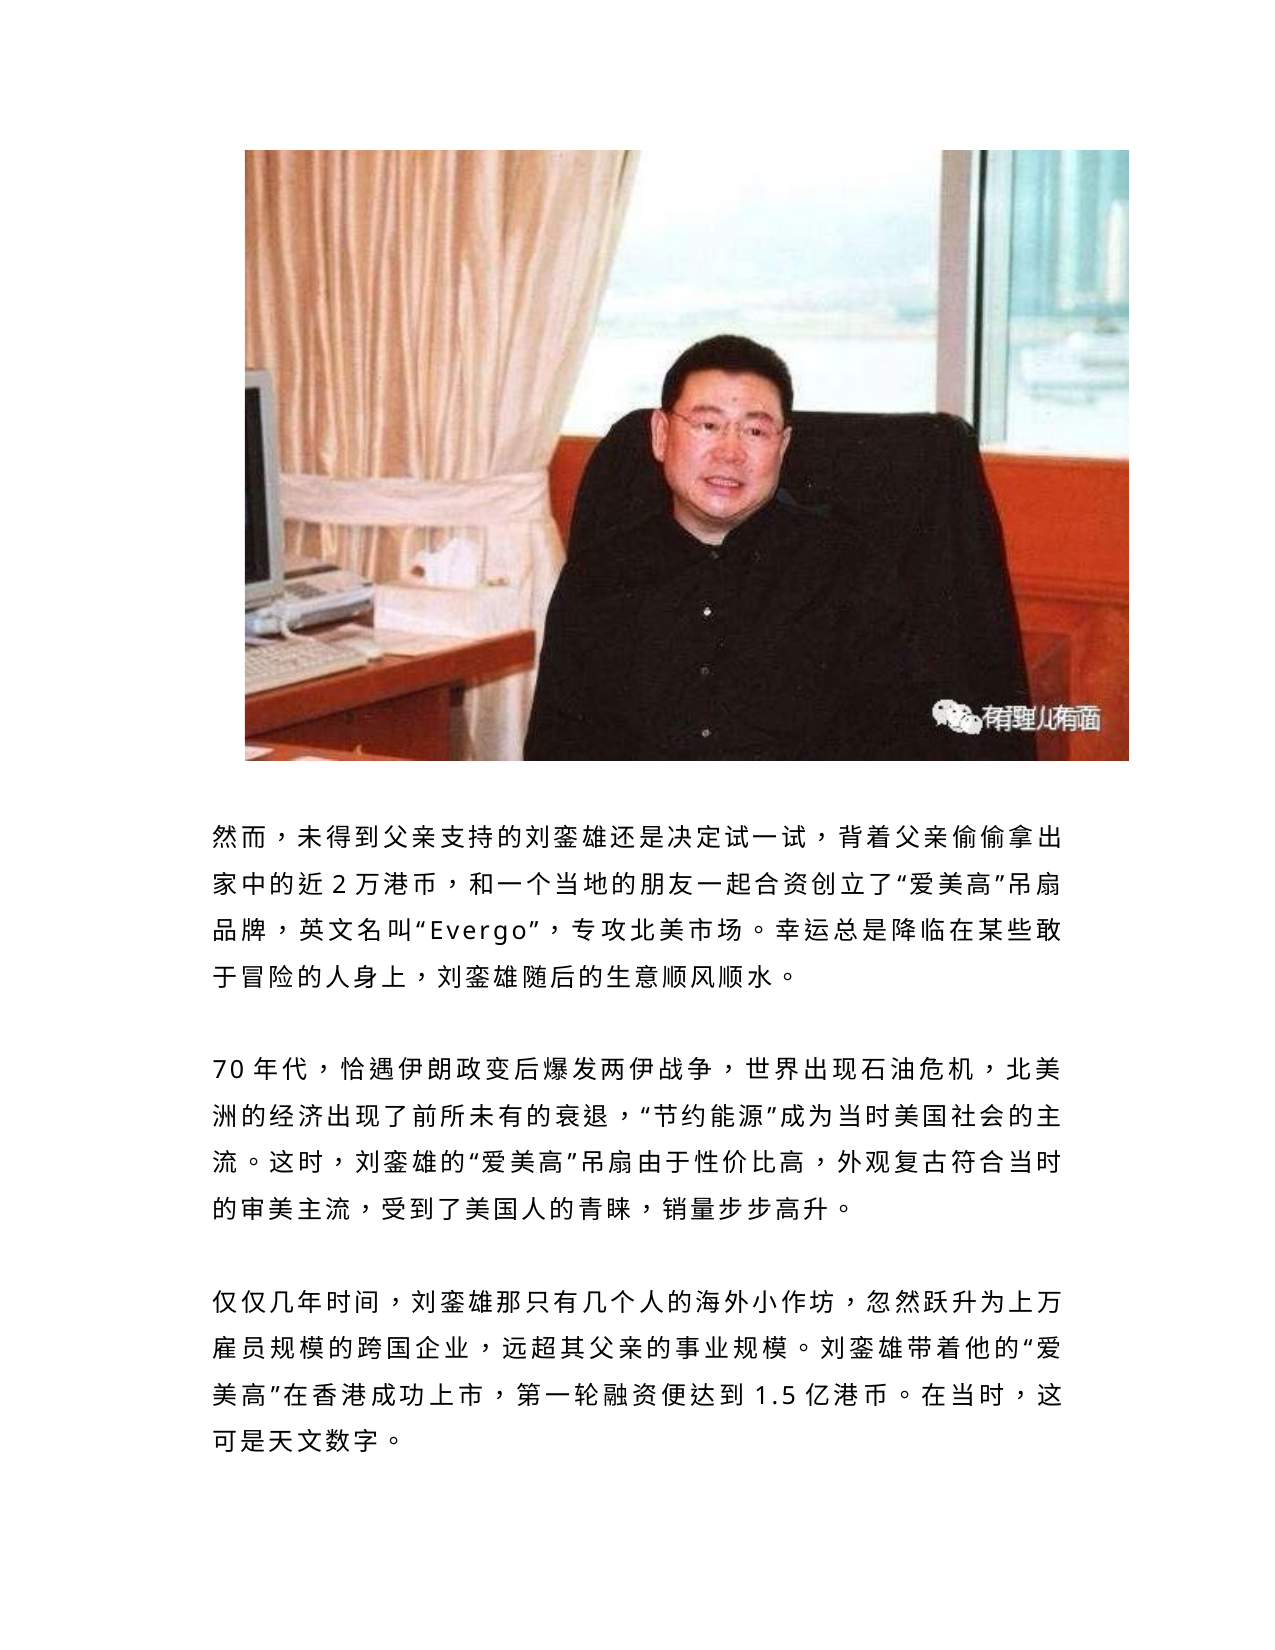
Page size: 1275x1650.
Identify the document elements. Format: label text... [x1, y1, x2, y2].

text 仅仅几年时间，刘銮雄那只有几个人的海外小作坊，忽然跃升为上万雇员规模的跨国企业，远超其父亲的事业规模。刘銮雄带着他的“爱美高”在香港成功上市，第一轮融资便达到1.5亿港币。在当时，这可是天文数字。 [212, 1272, 1062, 1458]
text 70年代，恰遇伊朗政变后爆发两伊战争，世界出现石油危机，北美洲的经济出现了前所未有的衰退，“节约能源”成为当时美国社会的主流。这时，刘銮雄的“爱美高”吊扇由于性价比高，外观复古符合当时的审美主流，受到了美国人的青睐，销量步步高升。 [212, 1040, 1062, 1226]
text 然而，未得到父亲支持的刘銮雄还是决定试一试，背着父亲偷偷拿出家中的近2万港币，和一个当地的朋友一起合资创立了“爱美高”吊扇品牌，英文名叫“Evergo”，专攻北美市场。幸运总是降临在某些敢于冒险的人身上，刘銮雄随后的生意顺风顺水。 [212, 807, 1062, 993]
picture [244, 150, 1129, 761]
